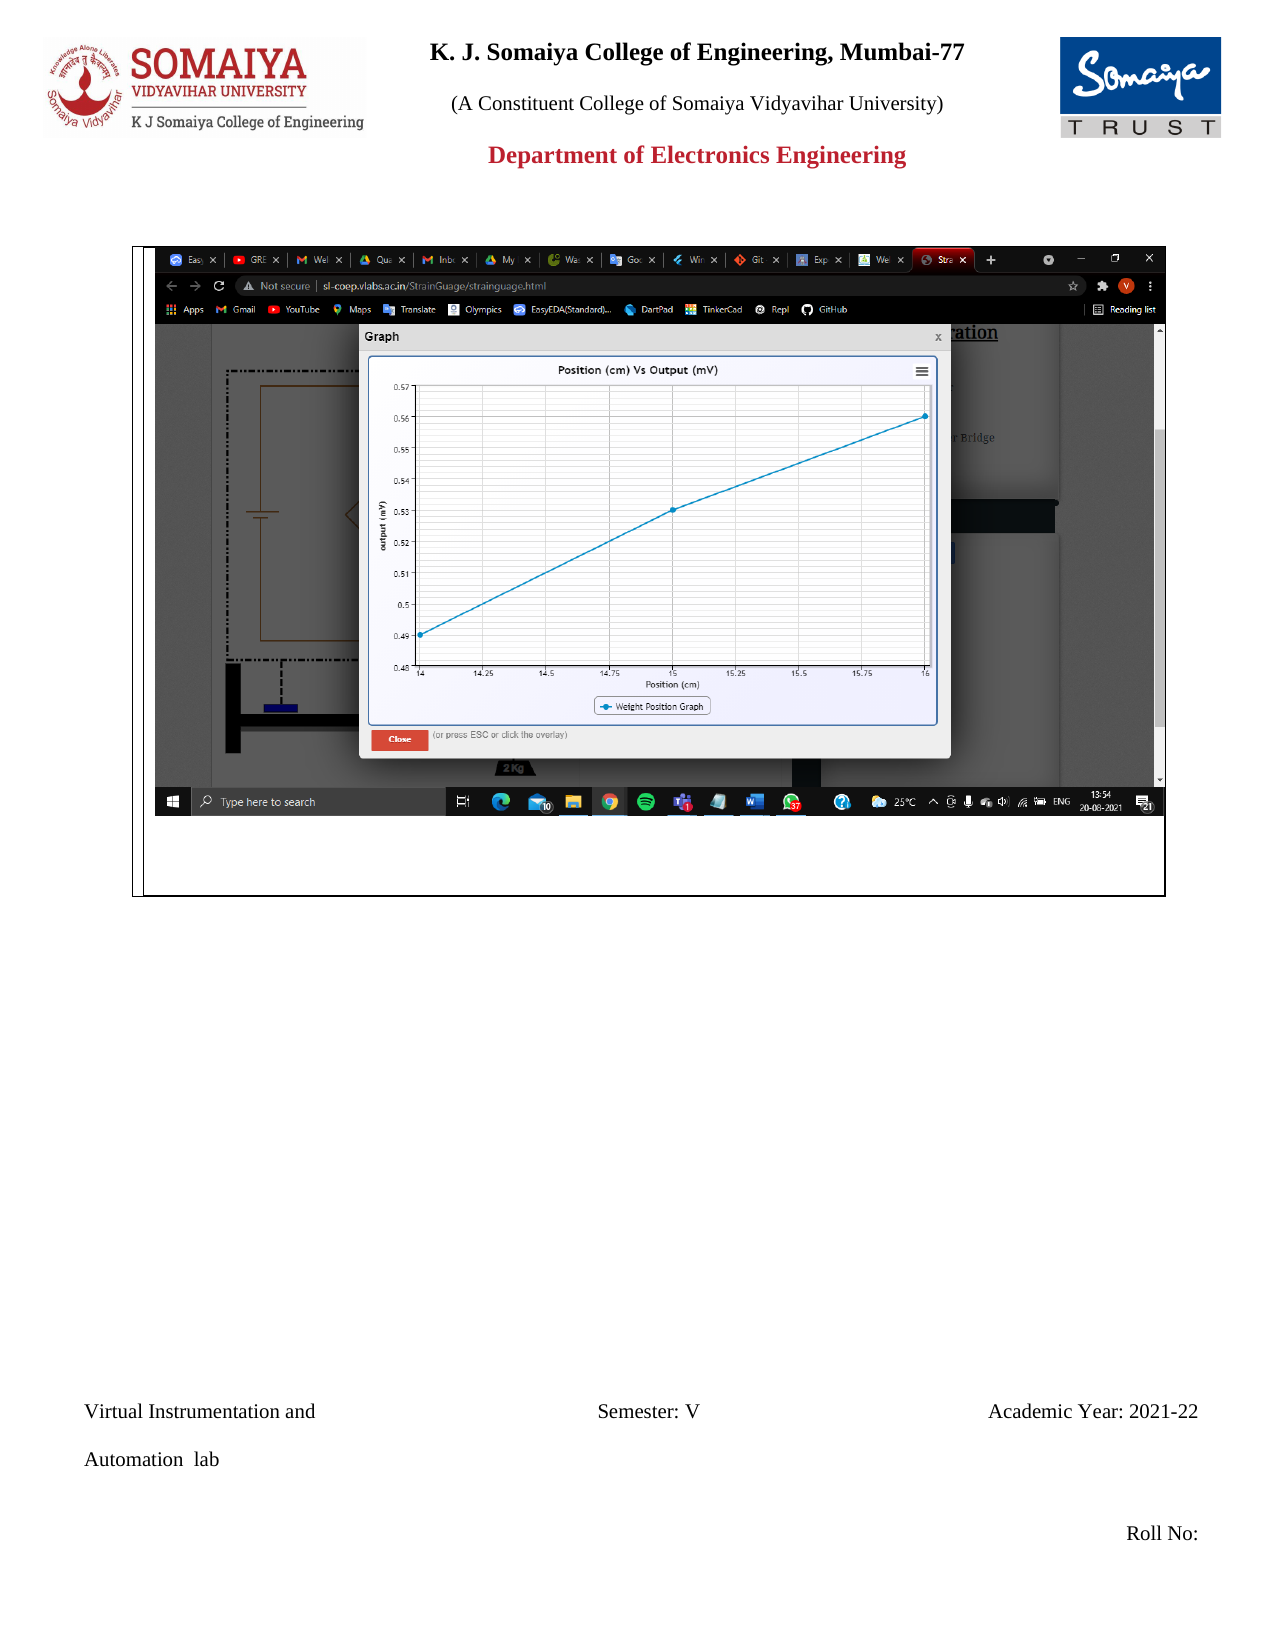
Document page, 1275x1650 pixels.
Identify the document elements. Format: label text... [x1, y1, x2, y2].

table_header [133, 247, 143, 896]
picture [155, 247, 1165, 816]
picture [1060, 37, 1222, 138]
table_header Stepwise-Procedure: Characterize of LVDT The procedure for using simulator is as follows: To find the effect of various parameters like change in supply voltage, change in supply frequency on output of given LVDT, click on Simulator Tab. The procedure to use the simulator is given below. Procedure: First you need to configure the LVDT. Click on ' Show panel' tab at the right bottom For making the circuit, drag and drop the primary coil, Armature and secondary coils at the loactions shown on left hand side. Now select No of Turns, peak to peak supply volatge and frequency from the drag and drop menu, available below LVDT diagram. Click on configure block to configure LVDT. Now click on the black rectangular core placed between primary and secondary windings. Drag the core to left hand side and observe the effect on the output magnitude. This can be observed on the time vs output volatge waveform and on the Distance vs output voltage graph. The core displacement is indicated in the square box below the diagram. Drag the core to right hand side and observe the effect on the output magnitude. Also observe the change in the phase. Repeat steps 2 to 4 by changing supply volatge keeping frequency and no of turns constant. Study the effect on the output voltage. For this click on blue color 'Configure' tab in the right side panel. You need to select required parameter value from drop down menu. After selecting the values click on green ' Configure' tab to set the parameter values. Repeat steps 2 to 4 by changing supply frequency keeping and no of turns constant. Study the effect on the output voltage. Now keep supply voltage and frequency constant. Change the no of turns and observe the effect on the output voltage by repeating steps 2 to 4. Characterize the strain gauge sensor The procedure for using simulator is as follows: Step by step Procedure: First select the material of the strain gauge from the available drop down menu. Select the value of input voltage V for the bridge in which strain gauge is connected. Select the strain gauge resistance in ohms. Select the bridge configuration. Observe the connection diagram, by changing the selected configuration. Select the gauge factor value from available drop down menu. Click on configure tab. The system is configured once the user confirm the values. Now the weight tab gets enabled. Select the weight in Kg to be applied to the cantilever beam. Now the value of Rg is displayed. Enter the expected output value (e) in millivolts. For calculations of output, click on formula tab. Using formula, calculate the value of the output voltage and enter the answer in the box provided (0.00 format). Submit the answer using submit button. If your calculation is correct you will get the message accordingly. If not you need to repeat the calculations. Change the value of weight and repeat the steps 7 to 10. Minimum three calculations are necessary to plot the graph. After three calculations, the plot tab will be activated. Click on Plot to see the graph. Study the graph of output voltage variation when weight is changed. Hide the graph and repeat the experiment by varying the values of inputs or bridge types. Observe the graphs. For this use ' Next set of values' tab which is enabled now. Otherwise go to next level by clicking 'Level 2' enabled tab. Level 2 Study of effect of change in position of weight applied on Strain Gauge performance When you move from level 1 to level 2, the configuration and selected weight remains same. Now you can select the position of the weight attached to the beam. Originally the distance between strain gauge and the applied weight is 16 cm. Now if 14 cm position is selected the distance is reduced by 2 cm i.e. the distance between strain gauges fixed on the beam and the applied weight is 14 cm. You can observe this change in available diagram. Observe the displayed output value. Compare this value with previous value. Refer to formula tab for calculations. Minimum three calculations are necessary to plot the graph. After three calculations the plot tab will be activated. Click on Plot to see the graph. Study the graph of output voltage variation when position is changed. Observe the graph carefully. Hide the graph and move on to next level by clicking on 'Level3' tab. Level 3 Study of effect of change in temperature on the performance of Strain Gauge When you move from level 2 to level 3, all the parameters including the position of the weight for level 1 and level 2 are freeze. The user can now select the temperature to which strain gauges are exposed i.e. ambient temperature. Select the temperature in oC from the drop down menu. The reference temperature considered for previous level calculations is 20 oC. Observe the displayed value of Rg i.e. Resistance of strain gauge. Compare this value with previous value. Refer to formula tab for calculations. Minimum three calculations are necessary to plot the graph. After three calculations the plot tab will be activated. Click on Plot to see the graph. Study the graph of Rg value variation with change in temperature. After completion of all the parts, you can proceed to Post Test to find if you have understood all aspects of the experiment. [144, 248, 1164, 895]
picture [42, 37, 367, 138]
